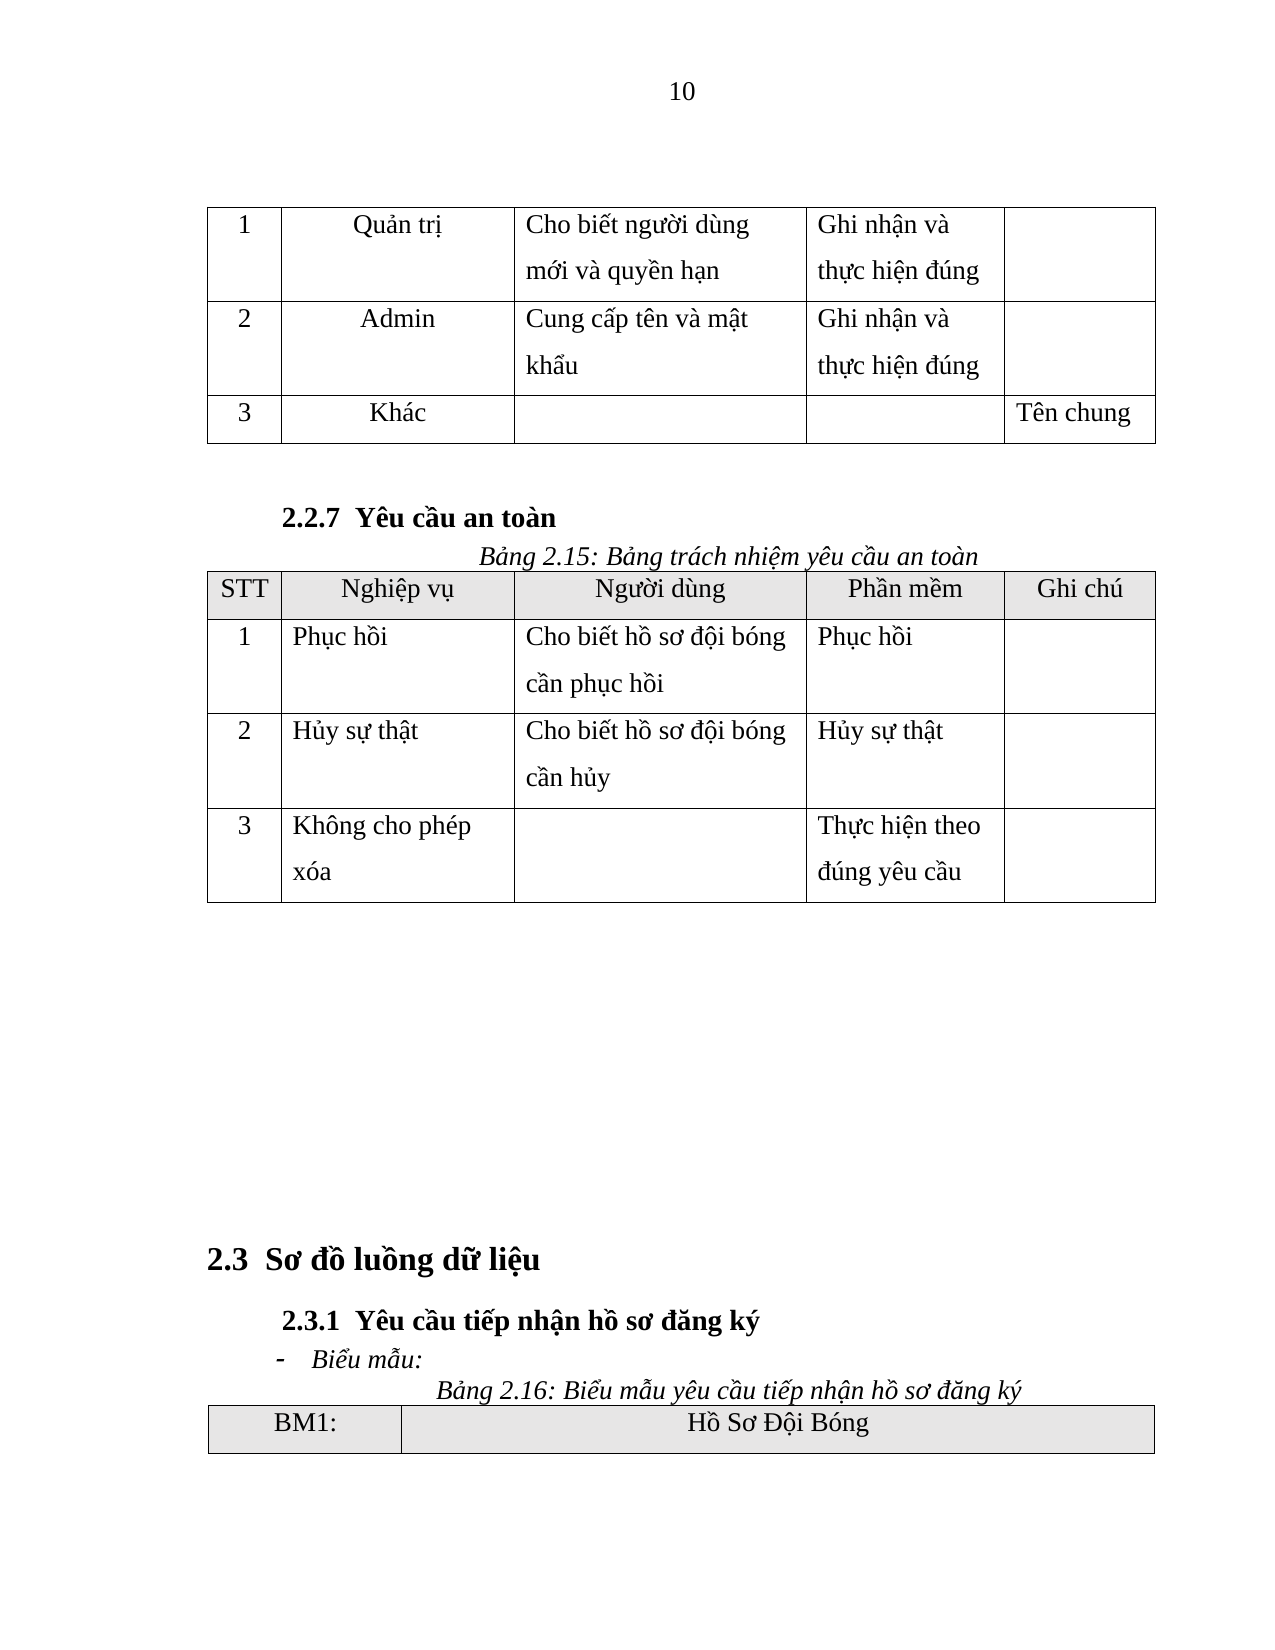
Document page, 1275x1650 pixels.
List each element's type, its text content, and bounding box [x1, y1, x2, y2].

table_cell Ghi nhận và thực hiện đúng [807, 302, 1004, 395]
table_cell 3 [208, 396, 281, 443]
table_cell Admin [282, 302, 514, 395]
table_cell [1005, 302, 1155, 395]
table_cell 2 [208, 714, 281, 808]
table_cell Phục hồi [282, 620, 514, 713]
table_cell Cung cấp tên và mật khẩu [515, 302, 806, 395]
table_header BM1: [209, 1406, 401, 1453]
table_cell 2 [208, 302, 281, 395]
table_cell [1005, 714, 1155, 808]
table_cell 3 [208, 809, 281, 902]
table_header Nghiệp vụ [282, 572, 514, 619]
table_cell Ghi nhận và thực hiện đúng [807, 208, 1004, 301]
table_cell [515, 809, 806, 902]
table_header STT [208, 572, 281, 619]
table_cell Quản trị [282, 208, 514, 301]
table_header Ghi chú [1005, 572, 1155, 619]
table_cell Cho biết hồ sơ đội bóng cần phục hồi [515, 620, 806, 713]
table_cell Hủy sự thật [807, 714, 1004, 808]
table_cell [1005, 208, 1155, 301]
table_header Phần mềm [807, 572, 1004, 619]
table_cell Thực hiện theo đúng yêu cầu [807, 809, 1004, 902]
table_header Hồ Sơ Đội Bóng [402, 1406, 1154, 1453]
table_cell [1005, 809, 1155, 902]
table_cell Không cho phép xóa [282, 809, 514, 902]
list Bảng 2.16: Biểu mẫu yêu cầu tiếp nhận hồ sơ đăng ký [303, 1374, 1157, 1405]
table_cell [515, 396, 806, 443]
table_cell 1 [208, 208, 281, 301]
table_cell 1 [208, 620, 281, 713]
table_cell Phục hồi [807, 620, 1004, 713]
table_header Người dùng [515, 572, 806, 619]
table_cell [807, 396, 1004, 443]
list Bảng 2.15: Bảng trách nhiệm yêu cầu an toàn [303, 540, 1157, 571]
subtitle 2.2.7 Yêu cầu an toàn [282, 500, 1157, 534]
table_cell Cho biết người dùng mới và quyền hạn [515, 208, 806, 301]
table_cell Tên chung [1005, 396, 1155, 443]
table_cell Cho biết hồ sơ đội bóng cần hủy [515, 714, 806, 808]
table_cell [1005, 620, 1155, 713]
subtitle 2.3.1 Yêu cầu tiếp nhận hồ sơ đăng ký [282, 1303, 1157, 1336]
subtitle 2.3 Sơ đồ luồng dữ liệu [207, 1239, 1157, 1278]
table_cell Hủy sự thật [282, 714, 514, 808]
text Biểu mẫu: [274, 1343, 1157, 1374]
table_cell Khác [282, 396, 514, 443]
